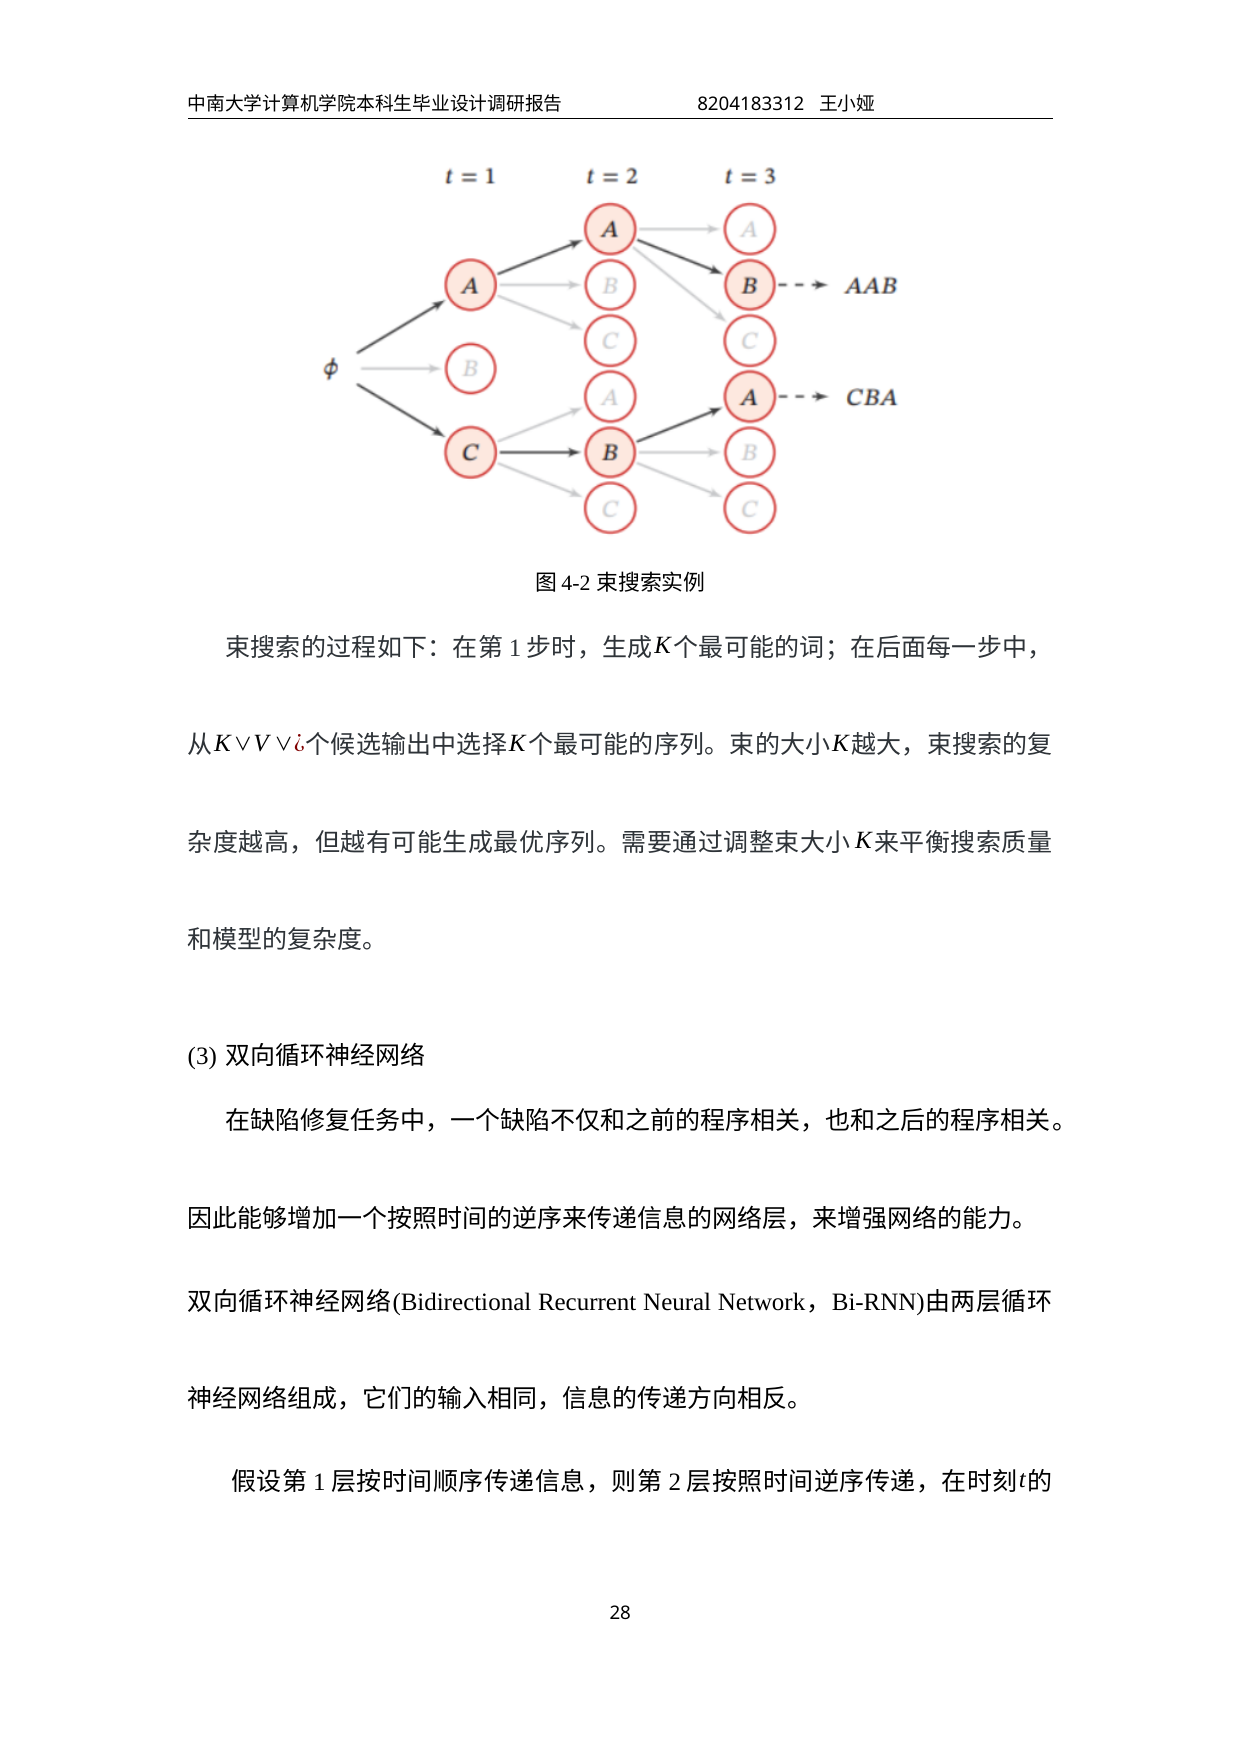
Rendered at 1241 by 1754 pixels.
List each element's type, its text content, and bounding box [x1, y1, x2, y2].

text 图4-2 束搜索实例 [187, 565, 1053, 597]
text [187, 1447, 1053, 1512]
picture [312, 159, 928, 545]
text 束搜索的过程如下：在第1步时，生成个最可能的词；在后面每一步中，从个候选输出中选择个最可能的序列。束的大小越大，束搜索的复杂度越高，但越有可能生成最优序列。需要通过调整束大小来平衡搜索质量和模型的复杂度。 [187, 613, 1053, 971]
list 双向循环神经网络 [187, 1021, 1053, 1086]
text 双向循环神经网络(Bidirectional Recurrent Neural Network，Bi-RNN)由两层循环神经网络组成，它们的输入相同，信息的传递方向相反。 [187, 1267, 1053, 1429]
text 在缺陷修复任务中，一个缺陷不仅和之前的程序相关，也和之后的程序相关。因此能够增加一个按照时间的逆序来传递信息的网络层，来增强网络的能力。 [187, 1086, 1053, 1249]
